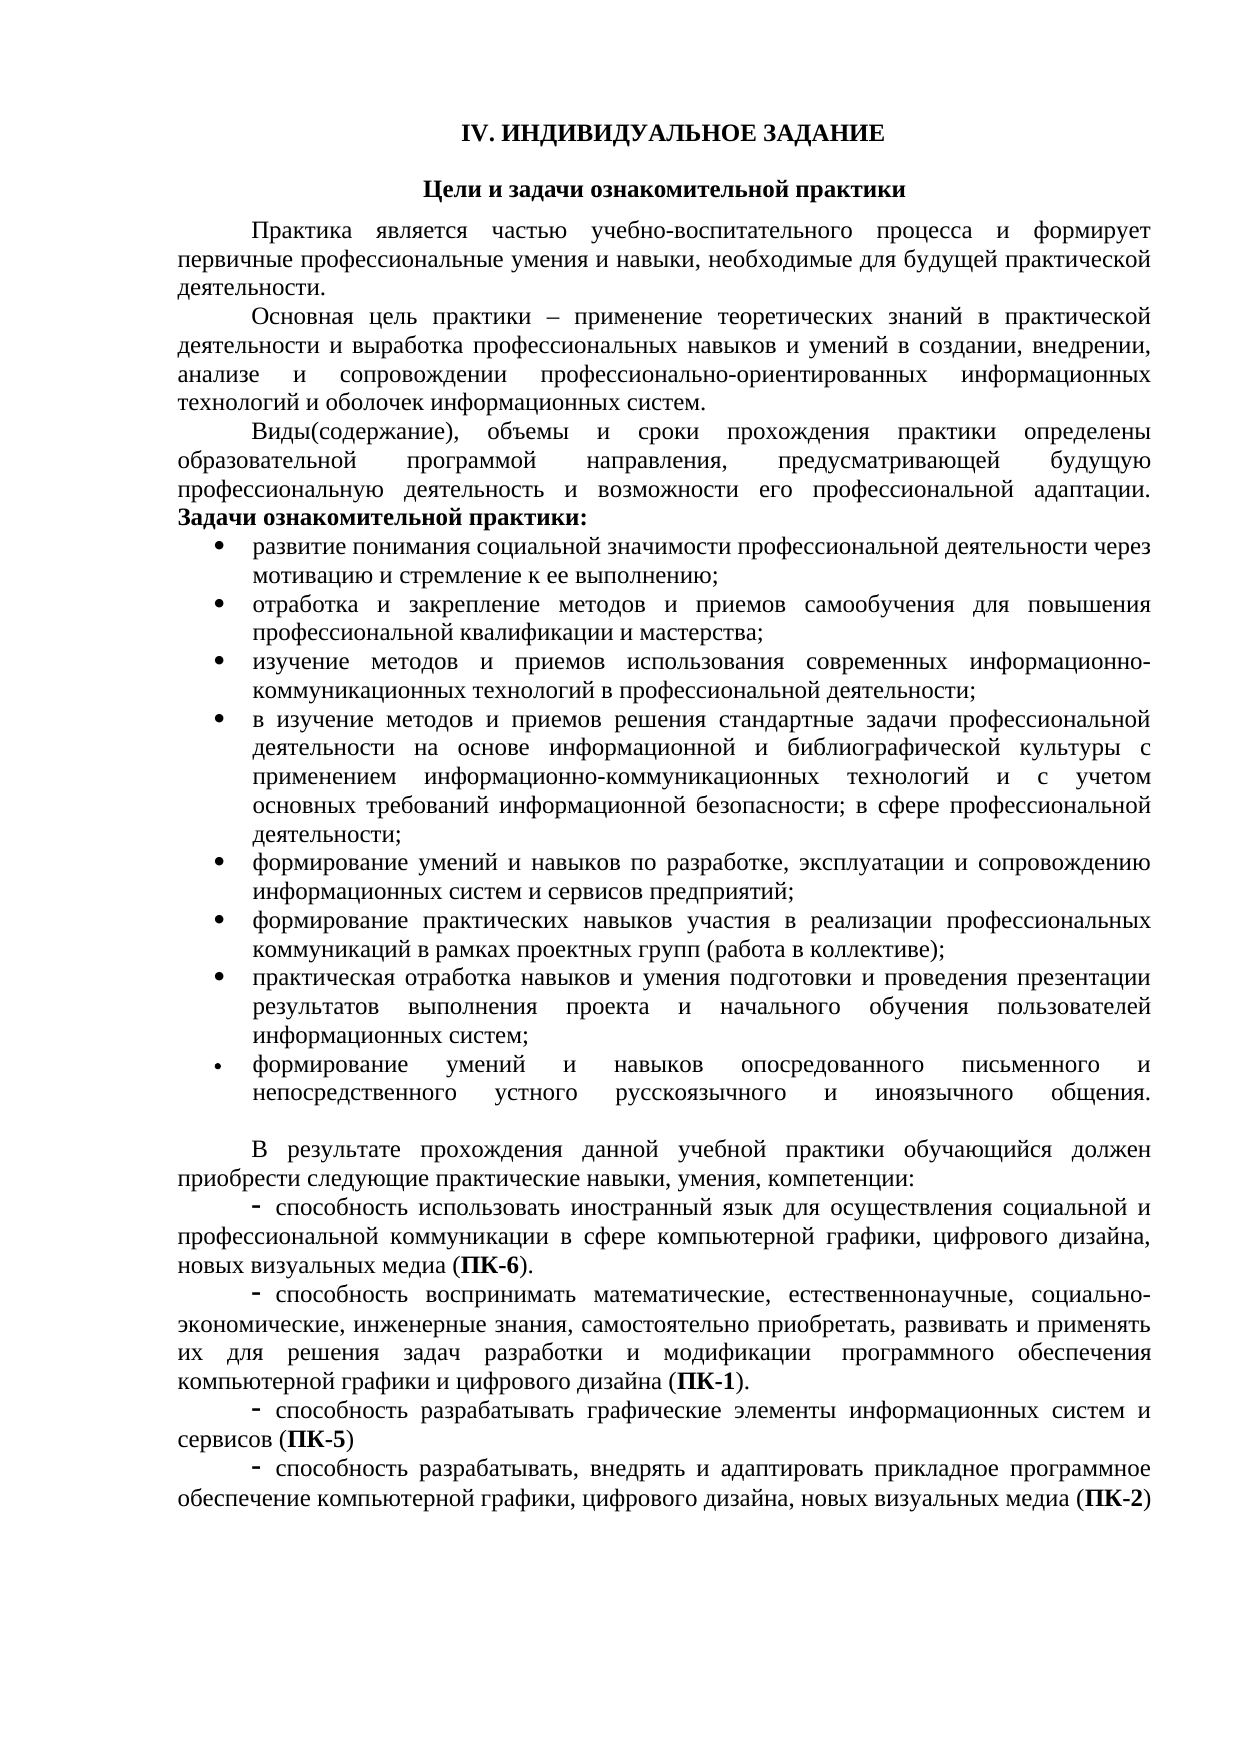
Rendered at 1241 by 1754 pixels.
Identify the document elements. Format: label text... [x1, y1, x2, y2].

list способность разрабатывать графические элементы информационных систем и сервисов (ПК-5) [177, 1395, 1152, 1453]
text В результате прохождения данной учебной практики обучающийся должен приобрести следующие практические навыки, умения, компетенции: [177, 1134, 1152, 1192]
text Основная цель практики – применение теоретических знаний в практической деятельности и выработка профессиональных навыков и умений в создании, внедрении, анализе и сопровождении профессионально-ориентированных информационных технологий и оболочек информационных систем. [177, 301, 1152, 416]
list формирование практических навыков участия в реализации профессиональных коммуникаций в рамках проектных групп (работа в коллективе); [215, 905, 1152, 962]
list способность воспринимать математические, естественнонаучные, социально-экономические, инженерные знания, самостоятельно приобретать, развивать и применять их для решения задач разработки и модификации программного обеспечения компьютерной графики и цифрового дизайна (ПК-1). [177, 1279, 1152, 1395]
list в изучение методов и приемов решения стандартные задачи профессиональной деятельности на основе информационной и библиографической культуры с применением информационно-коммуникационных технологий и с учетом основных требований информационной безопасности; в сфере профессиональной деятельности; [215, 704, 1152, 847]
text Практика является частью учебно-воспитательного процесса и формирует первичные профессиональные умения и навыки, необходимые для будущей практической деятельности. [177, 215, 1152, 301]
list формирование умений и навыков опосредованного письменного и непосредственного устного русскоязычного и иноязычного общения. [215, 1049, 1152, 1134]
subtitle Цели и задачи ознакомительной практики [177, 174, 1152, 202]
list развитие понимания социальной значимости профессиональной деятельности через мотивацию и стремление к ее выполнению; [215, 531, 1152, 589]
list практическая отработка навыков и умения подготовки и проведения презентации результатов выполнения проекта и начального обучения пользователей информационных систем; [215, 962, 1152, 1049]
text Виды(содержание), объемы и сроки прохождения практики определены образовательной программой направления, предусматривающей будущую профессиональную деятельность и возможности его профессиональной адаптации. Задачи ознакомительной практики: [177, 416, 1152, 531]
list способность использовать иностранный язык для осуществления социальной и профессиональной коммуникации в сфере компьютерной графики, цифрового дизайна, новых визуальных медиа (ПК-6). [177, 1192, 1152, 1279]
list отработка и закрепление методов и приемов самообучения для повышения профессиональной квалификации и мастерства; [215, 589, 1152, 646]
list изучение методов и приемов использования современных информационно-коммуникационных технологий в профессиональной деятельности; [215, 646, 1152, 704]
list способность разрабатывать, внедрять и адаптировать прикладное программное обеспечение компьютерной графики, цифрового дизайна, новых визуальных медиа (ПК-2) [177, 1453, 1152, 1512]
text IV. ИНДИВИДУАЛЬНОЕ ЗАДАНИЕ [461, 118, 1152, 147]
list формирование умений и навыков по разработке, эксплуатации и сопровождению информационных систем и сервисов предприятий; [215, 847, 1152, 905]
